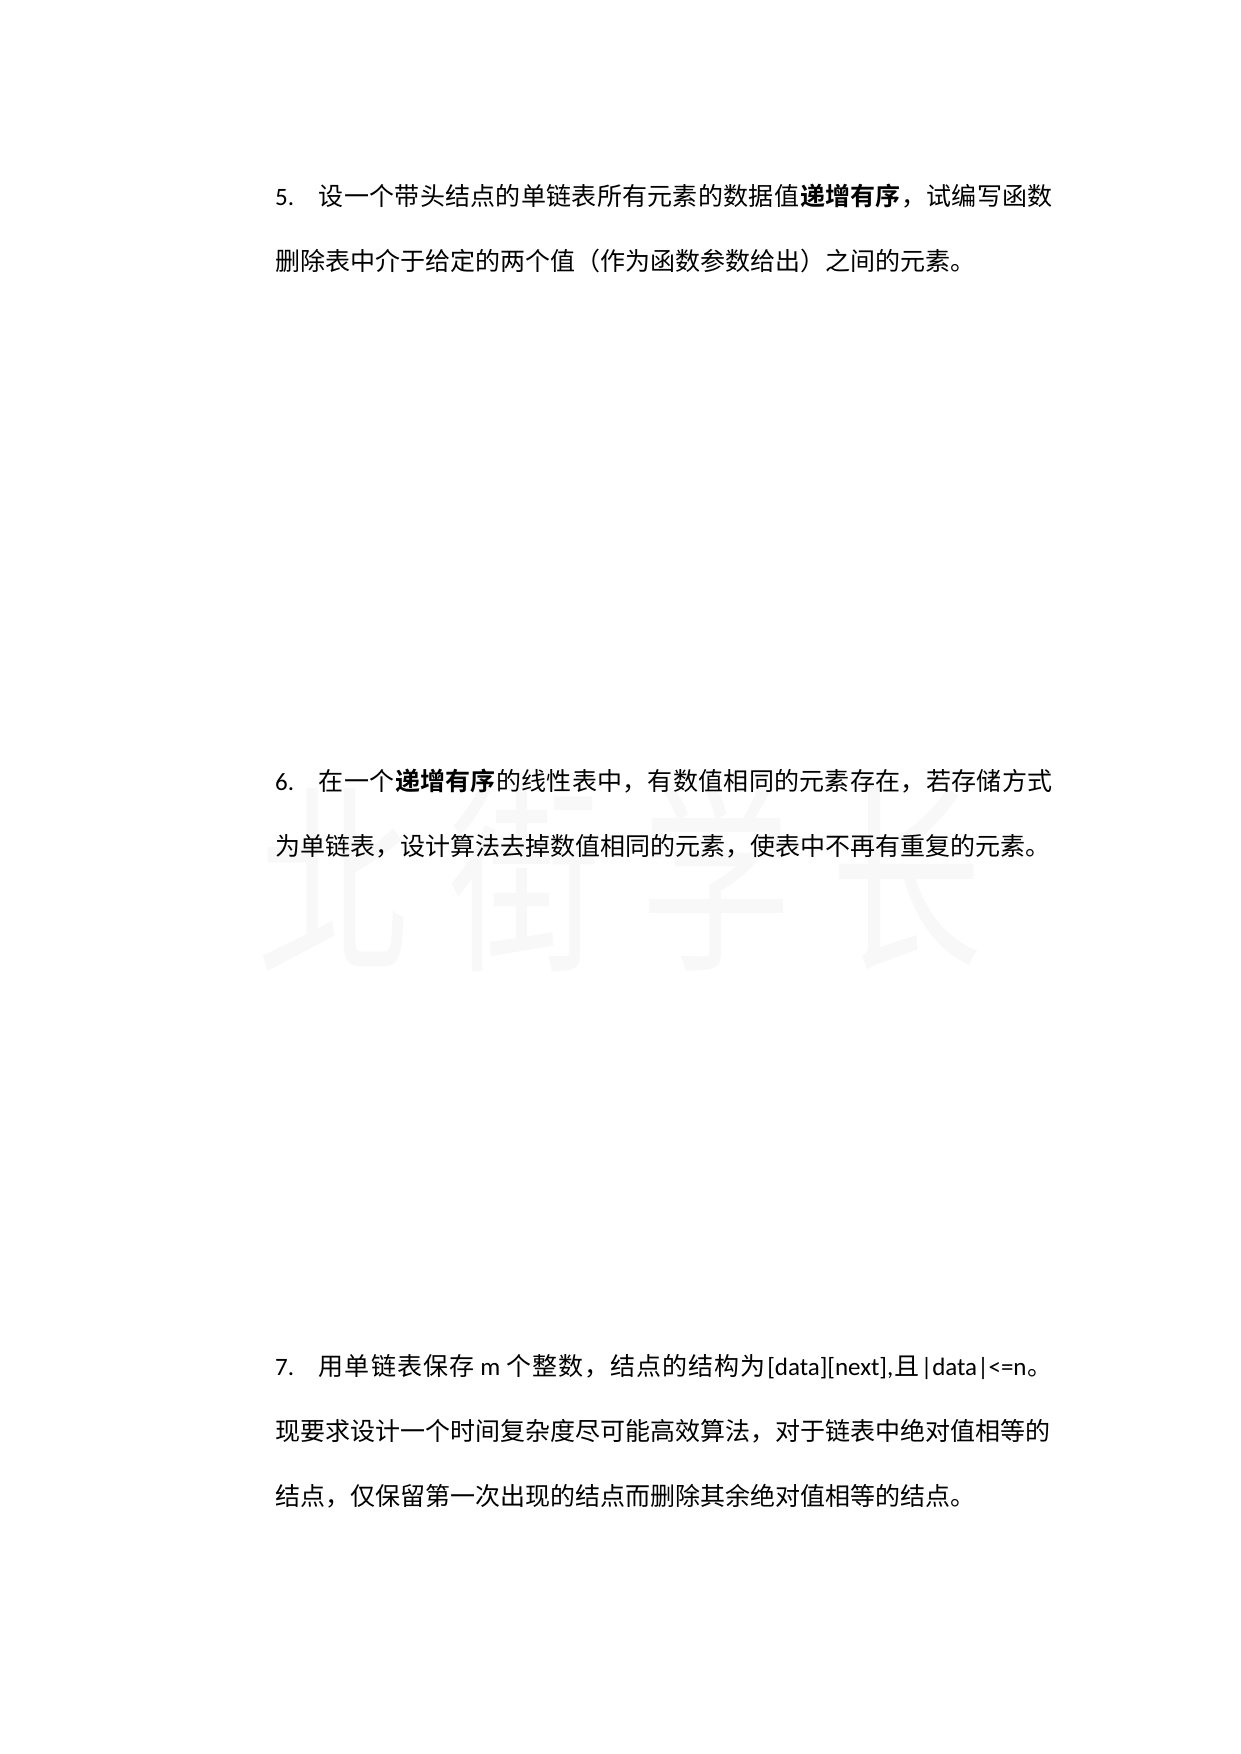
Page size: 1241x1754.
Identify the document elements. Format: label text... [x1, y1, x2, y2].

list 用单链表保存m个整数，结点的结构为[data][next],且|data|<=n。现要求设计一个时间复杂度尽可能高效算法，对于链表中绝对值相等的结点，仅保留第一次出现的结点而删除其余绝对值相等的结点。 [275, 1332, 1053, 1527]
list 设一个带头结点的单链表所有元素的数据值递增有序，试编写函数删除表中介于给定的两个值（作为函数参数给出）之间的元素。 [275, 162, 1053, 292]
list 在一个递增有序的线性表中，有数值相同的元素存在，若存储方式为单链表，设计算法去掉数值相同的元素，使表中不再有重复的元素。 [275, 747, 1053, 877]
